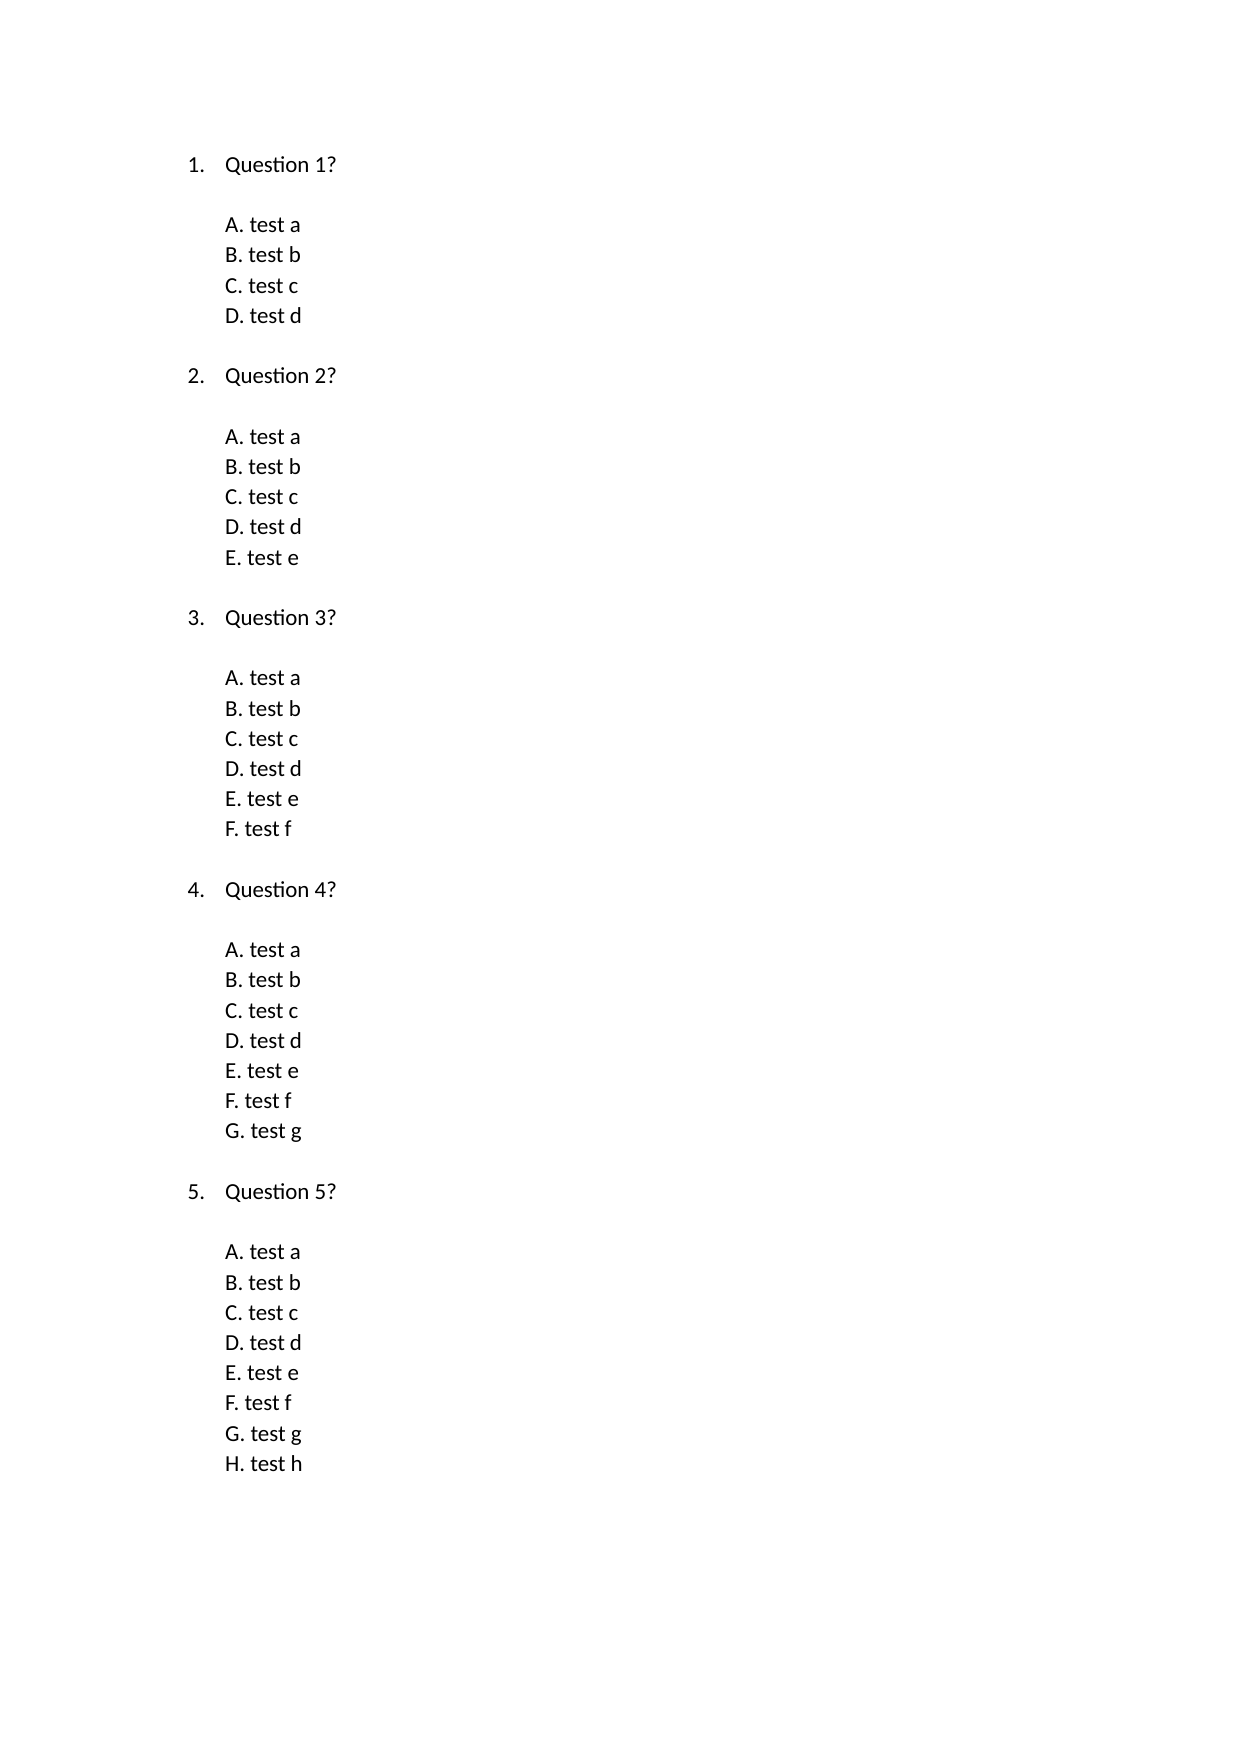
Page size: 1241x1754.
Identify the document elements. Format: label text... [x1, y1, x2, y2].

list C. test c [225, 724, 1090, 752]
list F. test f [225, 1388, 1090, 1417]
list F. test f [225, 1086, 1090, 1114]
list C. test c [225, 482, 1090, 510]
list Question 1? [187, 150, 1090, 178]
list B. test b [225, 966, 1090, 994]
list G. test g [225, 1419, 1090, 1447]
list D. test d [225, 1328, 1090, 1356]
list B. test b [225, 452, 1090, 480]
list Question 3? [187, 603, 1090, 631]
list H. test h [225, 1449, 1090, 1477]
list A. test a [225, 935, 1090, 963]
list Question 2? [187, 361, 1090, 389]
list D. test d [225, 754, 1090, 782]
list C. test c [225, 271, 1090, 299]
list D. test d [225, 301, 1090, 329]
list E. test e [225, 1358, 1090, 1386]
list E. test e [225, 1056, 1090, 1084]
list E. test e [225, 784, 1090, 812]
list A. test a [225, 1237, 1090, 1266]
list D. test d [225, 512, 1090, 541]
list E. test e [225, 543, 1090, 571]
list D. test d [225, 1026, 1090, 1054]
list A. test a [225, 663, 1090, 692]
list B. test b [225, 241, 1090, 269]
list G. test g [225, 1117, 1090, 1145]
list A. test a [225, 422, 1090, 450]
list Question 5? [187, 1177, 1090, 1205]
list F. test f [225, 814, 1090, 843]
list Question 4? [187, 875, 1090, 903]
list B. test b [225, 694, 1090, 722]
list A. test a [225, 210, 1090, 238]
list B. test b [225, 1268, 1090, 1296]
list C. test c [225, 1298, 1090, 1326]
list C. test c [225, 996, 1090, 1024]
